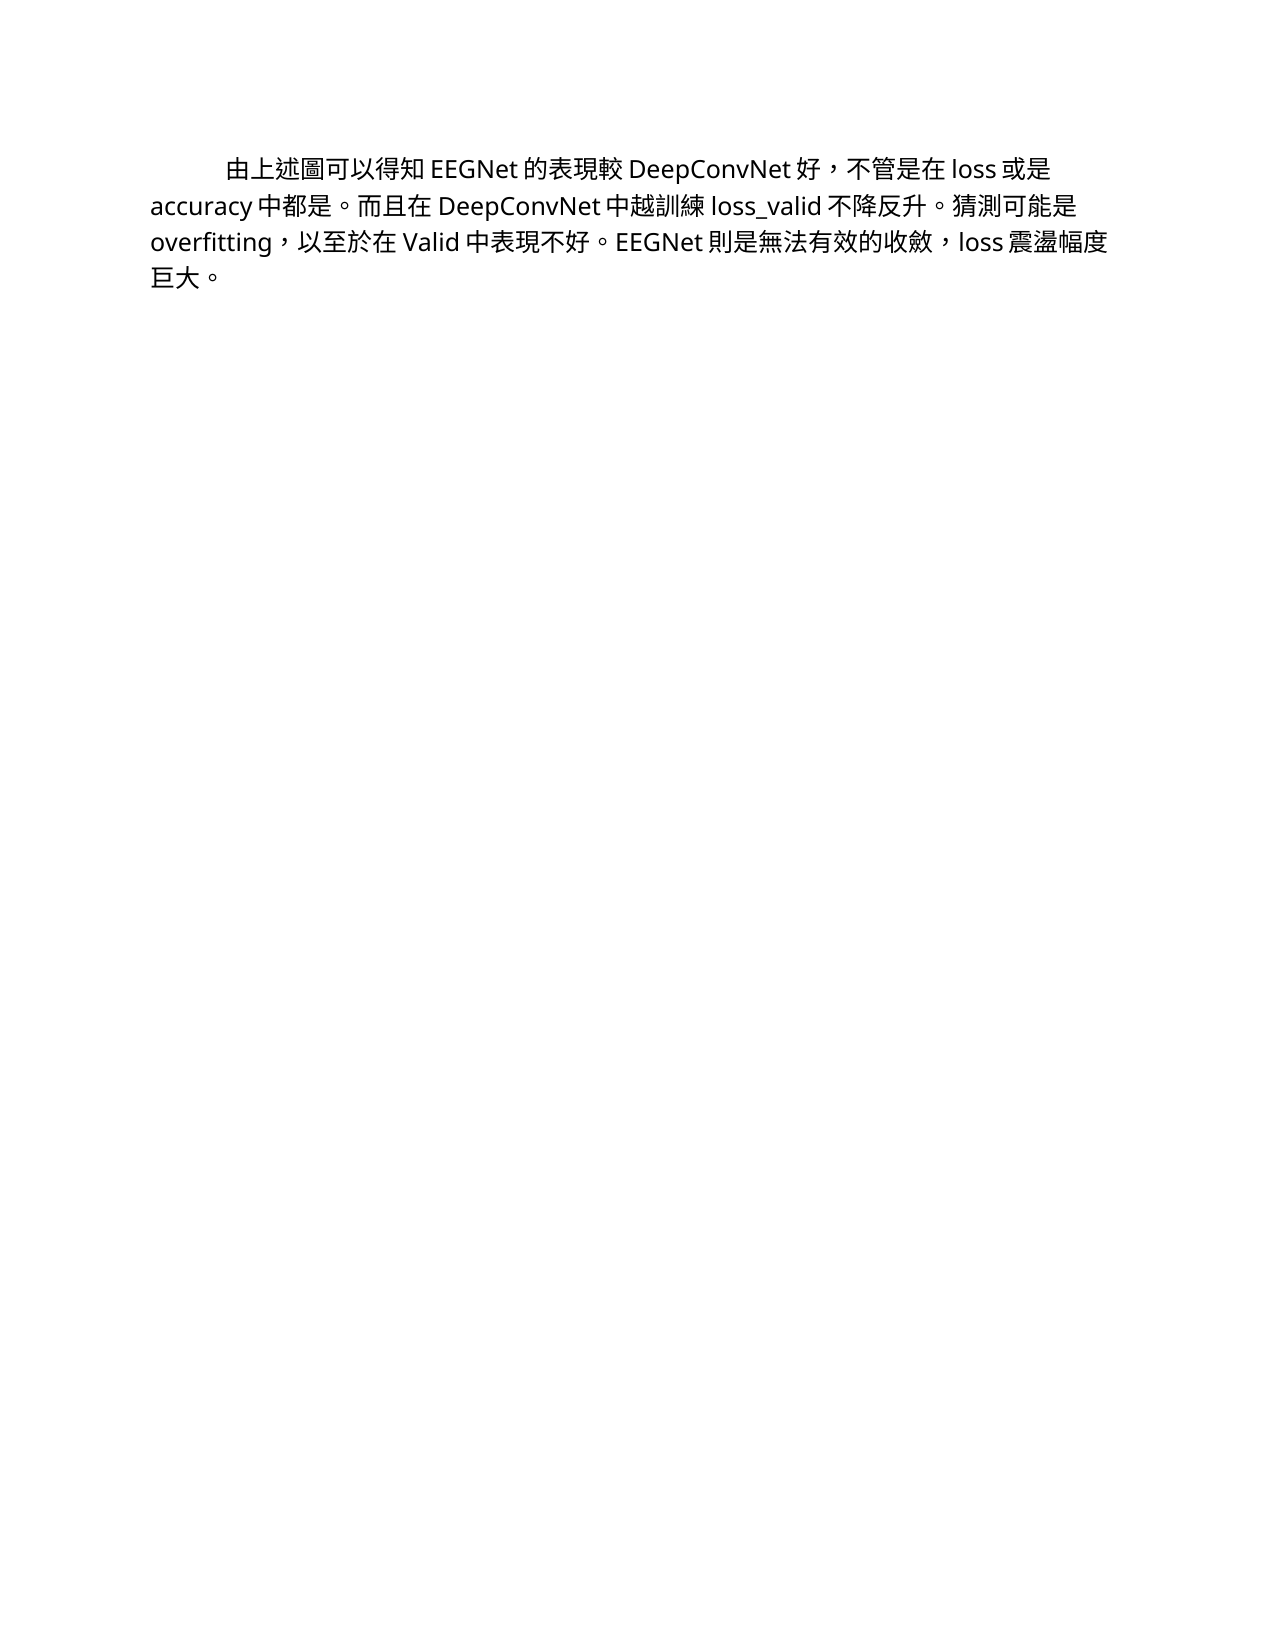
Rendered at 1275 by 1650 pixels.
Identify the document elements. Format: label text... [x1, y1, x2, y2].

text 由上述圖可以得知EEGNet的表現較DeepConvNet好，不管是在loss或是accuracy中都是。而且在DeepConvNet中越訓練loss_valid不降反升。猜測可能是overfitting，以至於在Valid中表現不好。EEGNet則是無法有效的收斂，loss震盪幅度巨大。 [150, 150, 1125, 295]
